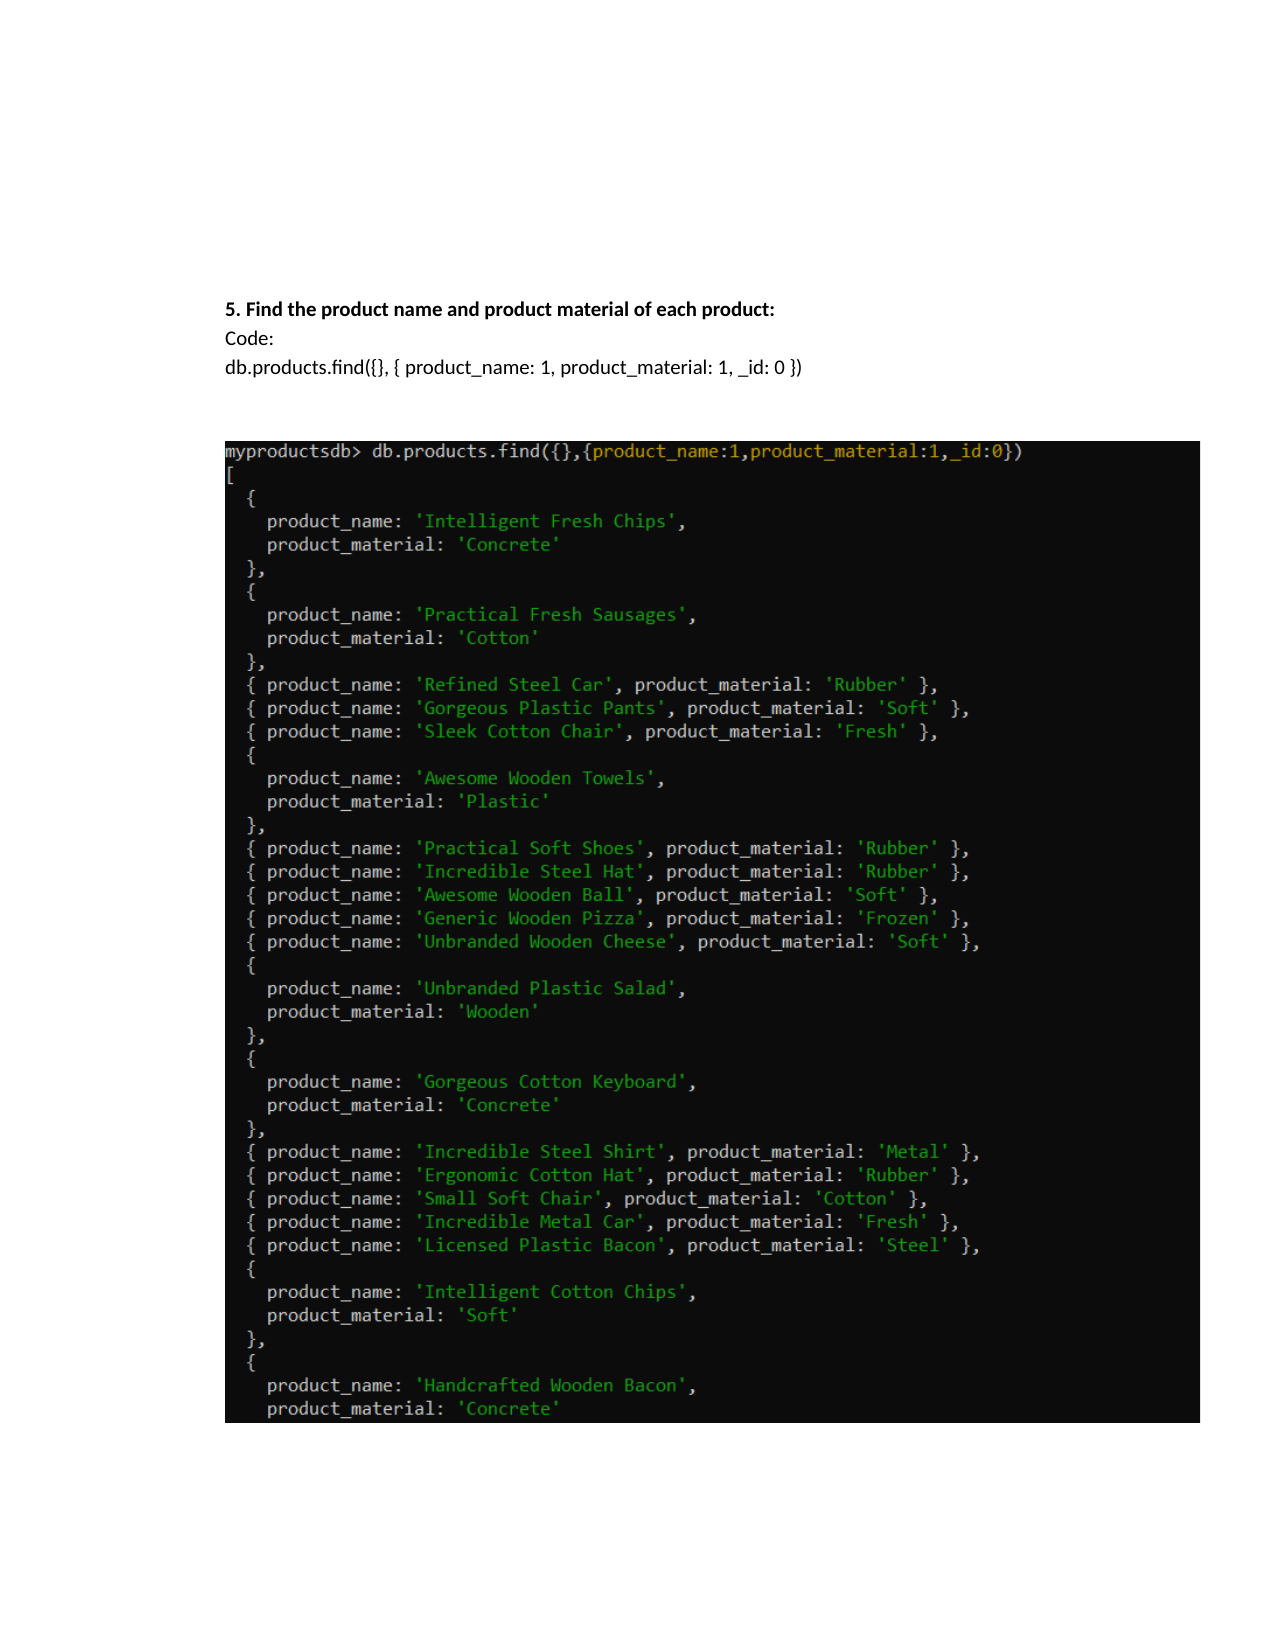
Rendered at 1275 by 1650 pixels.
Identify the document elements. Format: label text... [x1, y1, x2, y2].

list 5. Find the product name and product material of each product: [225, 296, 1125, 321]
picture [225, 441, 1200, 1423]
list db.products.find({}, { product_name: 1, product_material: 1, _id: 0 }) [225, 354, 1125, 379]
list Code: [225, 325, 1125, 350]
